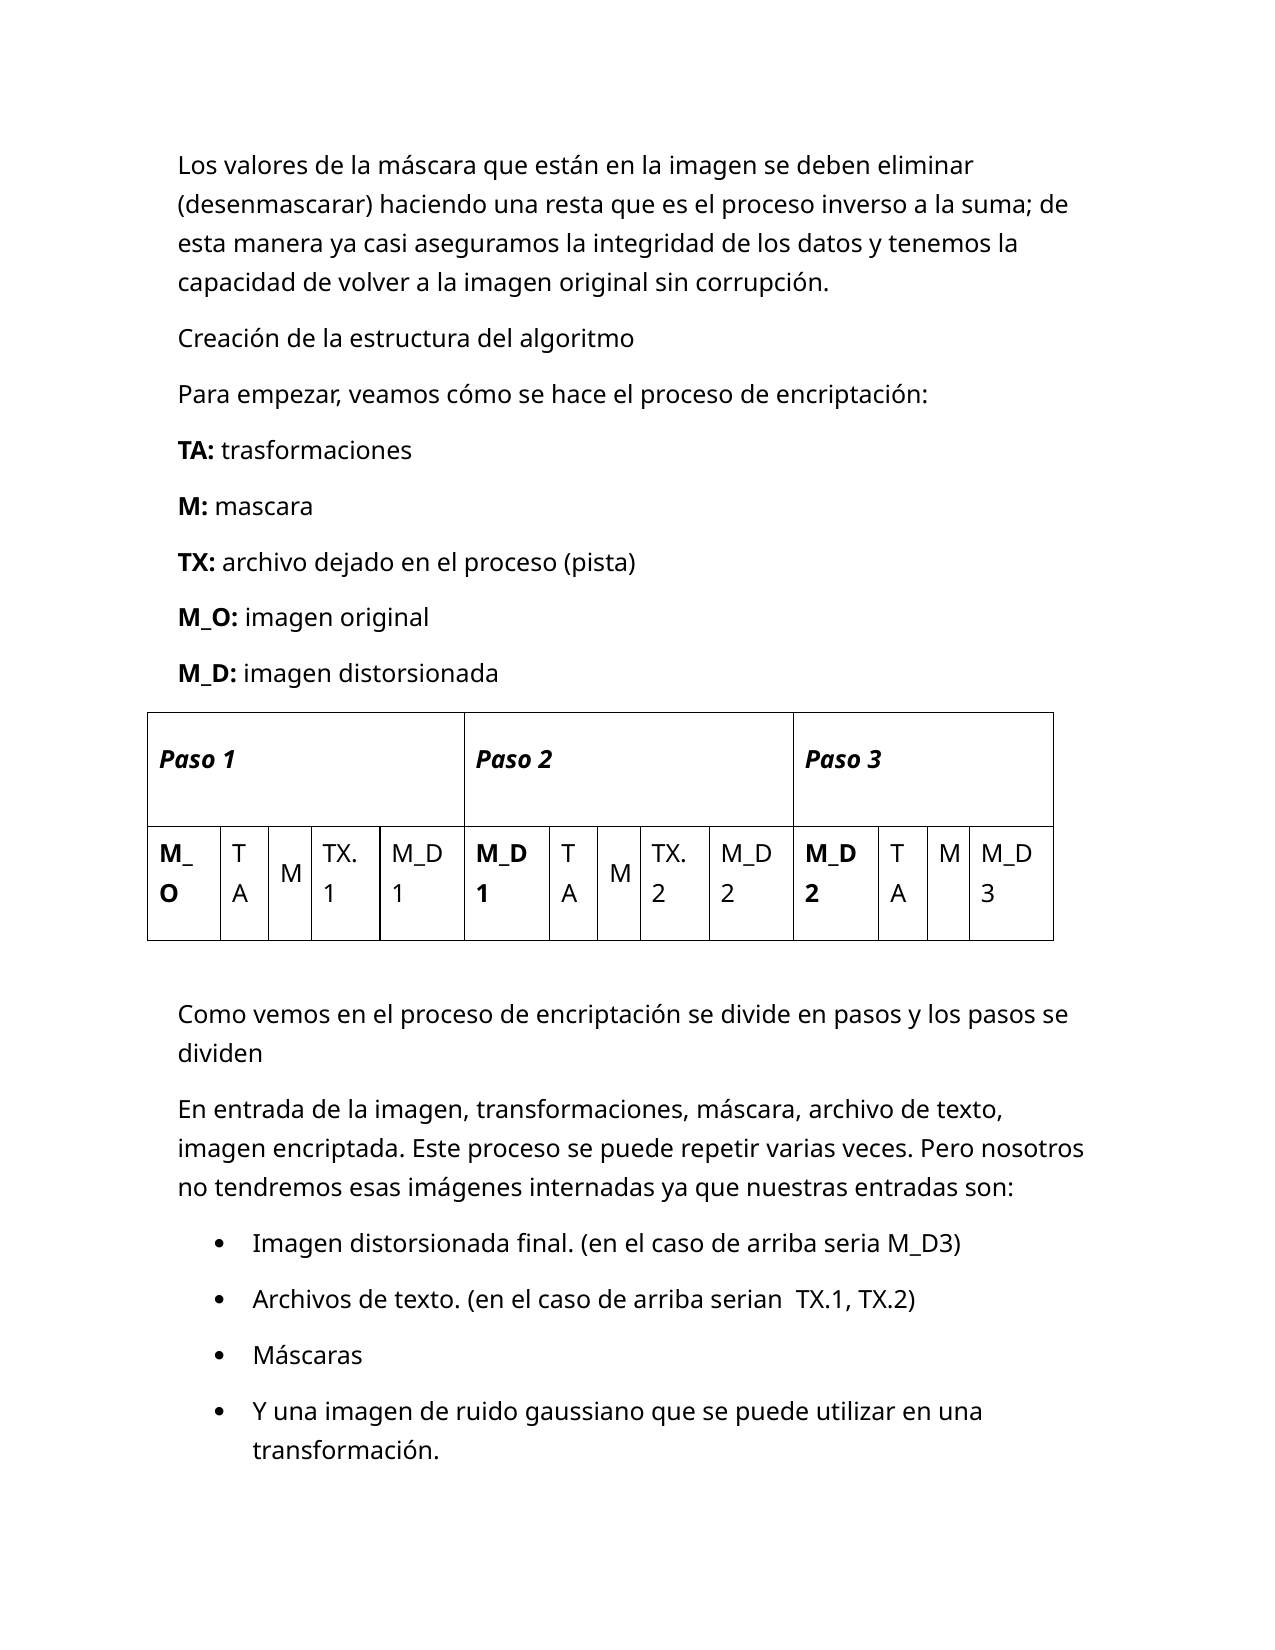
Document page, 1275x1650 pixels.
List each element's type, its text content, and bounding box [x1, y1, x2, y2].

text Creación de la estructura del algoritmo [177, 321, 1098, 355]
table_cell TX.2 [641, 827, 709, 940]
text TX: archivo dejado en el proceso (pista) [177, 544, 1098, 578]
list Y una imagen de ruido gaussiano que se puede utilizar en una transformación. [215, 1393, 1098, 1466]
text En entrada de la imagen, transformaciones, máscara, archivo de texto, imagen encriptada. Este proceso se puede repetir varias veces. Pero nosotros no tendremos esas imágenes internadas ya que nuestras entradas son: [177, 1092, 1098, 1204]
table_cell M_D1 [465, 827, 549, 940]
table_cell M_O [148, 827, 220, 940]
table_cell M_D2 [794, 827, 878, 940]
table_header Paso 3 [794, 713, 1053, 826]
table_header Paso 2 [465, 713, 793, 826]
table_cell TA [550, 827, 597, 940]
table_cell M [928, 827, 969, 940]
text M_O: imagen original [177, 600, 1098, 634]
text Para empezar, veamos cómo se hace el proceso de encriptación: [177, 377, 1098, 411]
table_cell M_D3 [970, 827, 1053, 940]
text TA: trasformaciones [177, 433, 1098, 467]
list Imagen distorsionada final. (en el caso de arriba seria M_D3) [215, 1226, 1098, 1260]
table_cell M [269, 827, 311, 940]
table_cell TA [221, 827, 268, 940]
table_cell M [598, 827, 640, 940]
text Los valores de la máscara que están en la imagen se deben eliminar (desenmascarar) haciendo una resta que es el proceso inverso a la suma; de esta manera ya casi aseguramos la integridad de los datos y tenemos la capacidad de volver a la imagen original sin corrupción. [177, 148, 1098, 299]
list Máscaras [215, 1337, 1098, 1371]
text M: mascara [177, 488, 1098, 522]
table_cell TA [879, 827, 927, 940]
text M_D: imagen distorsionada [177, 656, 1098, 690]
text Como vemos en el proceso de encriptación se divide en pasos y los pasos se dividen [177, 997, 1098, 1070]
table_cell TX.1 [312, 827, 379, 940]
table_cell M_D1 [381, 827, 464, 940]
table_header Paso 1 [148, 713, 464, 826]
table_cell M_D2 [710, 827, 793, 940]
list Archivos de texto. (en el caso de arriba serian TX.1, TX.2) [215, 1282, 1098, 1316]
